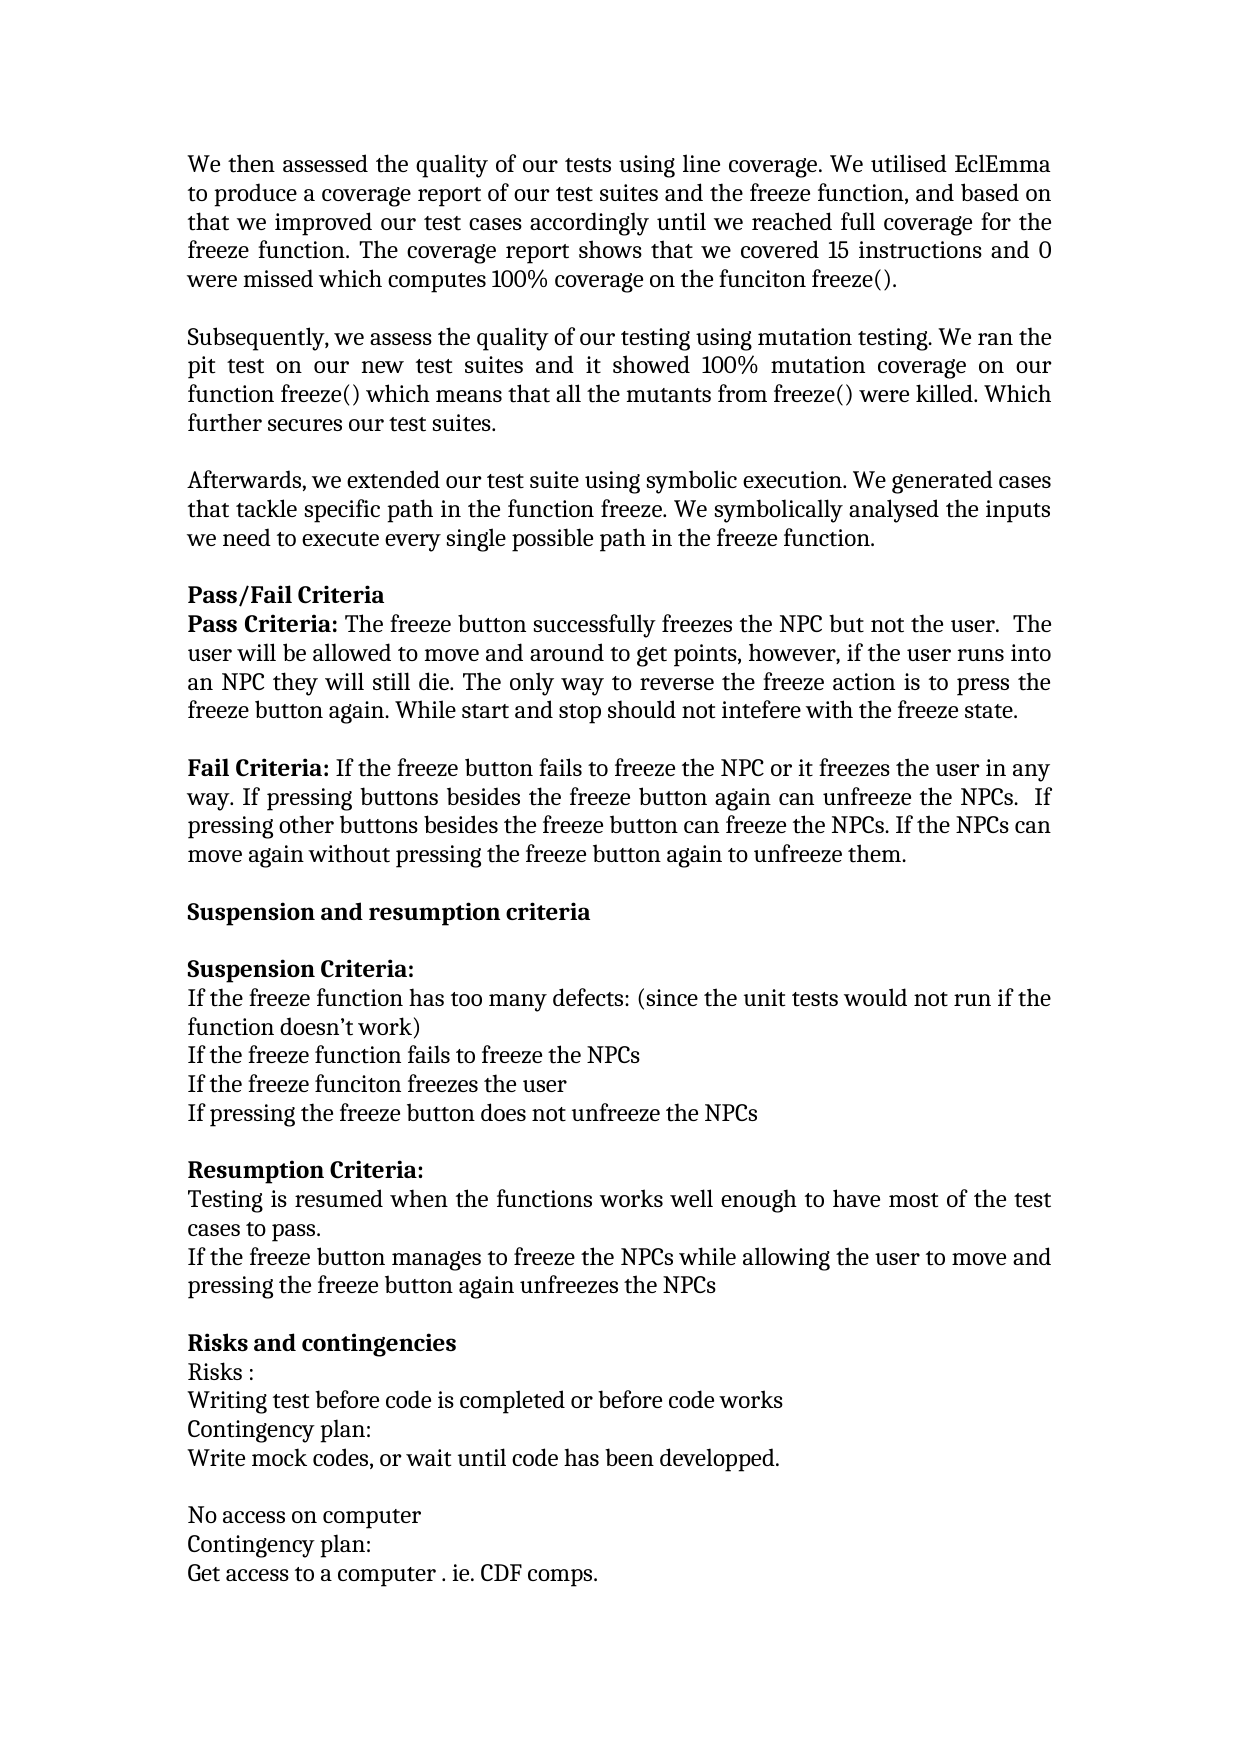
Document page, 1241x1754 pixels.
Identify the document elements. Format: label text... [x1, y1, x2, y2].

text Suspension Criteria: [187, 955, 1053, 984]
text Pass/Fail Criteria [187, 581, 1053, 610]
text Risks : [187, 1357, 1053, 1386]
text Risks and contingencies [187, 1329, 1053, 1357]
text If the freeze funciton freezes the user [187, 1070, 1053, 1099]
text Resumption Criteria: [187, 1156, 1053, 1185]
text Pass Criteria: The freeze button successfully freezes the NPC but not the user. The user will be allowed to move and around to get points, however, if the user runs into an NPC they will still die. The only way to reverse the freeze action is to press the freeze button again. While start and stop should not intefere with the freeze state. [187, 610, 1053, 725]
text Subsequently, we assess the quality of our testing using mutation testing. We ran the pit test on our new test suites and it showed 100% mutation coverage on our function freeze() which means that all the mutants from freeze() were killed. Which further secures our test suites. [187, 322, 1053, 437]
text We then assessed the quality of our tests using line coverage. We utilised EclEmma to produce a coverage report of our test suites and the freeze function, and based on that we improved our test cases accordingly until we reached full coverage for the freeze function. The coverage report shows that we covered 15 instructions and 0 were missed which computes 100% coverage on the funciton freeze(). [187, 150, 1053, 294]
text If the freeze function has too many defects: (since the unit tests would not run if the function doesn’t work) [187, 984, 1053, 1041]
text Testing is resumed when the functions works well enough to have most of the test cases to pass. [187, 1185, 1053, 1242]
text Afterwards, we extended our test suite using symbolic execution. We generated cases that tackle specific path in the function freeze. We symbolically analysed the inputs we need to execute every single possible path in the freeze function. [187, 466, 1053, 552]
text If the freeze function fails to freeze the NPCs [187, 1041, 1053, 1070]
text Fail Criteria: If the freeze button fails to freeze the NPC or it freezes the user in any way. If pressing buttons besides the freeze button again can unfreeze the NPCs. If pressing other buttons besides the freeze button can freeze the NPCs. If the NPCs can move again without pressing the freeze button again to unfreeze them. [187, 754, 1053, 869]
text Write mock codes, or wait until code has been developped. [187, 1444, 1053, 1472]
text Writing test before code is completed or before code works [187, 1386, 1053, 1415]
text If pressing the freeze button does not unfreeze the NPCs [187, 1099, 1053, 1127]
text Contingency plan: [187, 1415, 1053, 1444]
text Contingency plan: [187, 1530, 1053, 1559]
text Get access to a computer . ie. CDF comps. [187, 1559, 1053, 1587]
text Suspension and resumption criteria [187, 897, 1053, 926]
text If the freeze button manages to freeze the NPCs while allowing the user to move and pressing the freeze button again unfreezes the NPCs [187, 1242, 1053, 1300]
text No access on computer [187, 1501, 1053, 1530]
